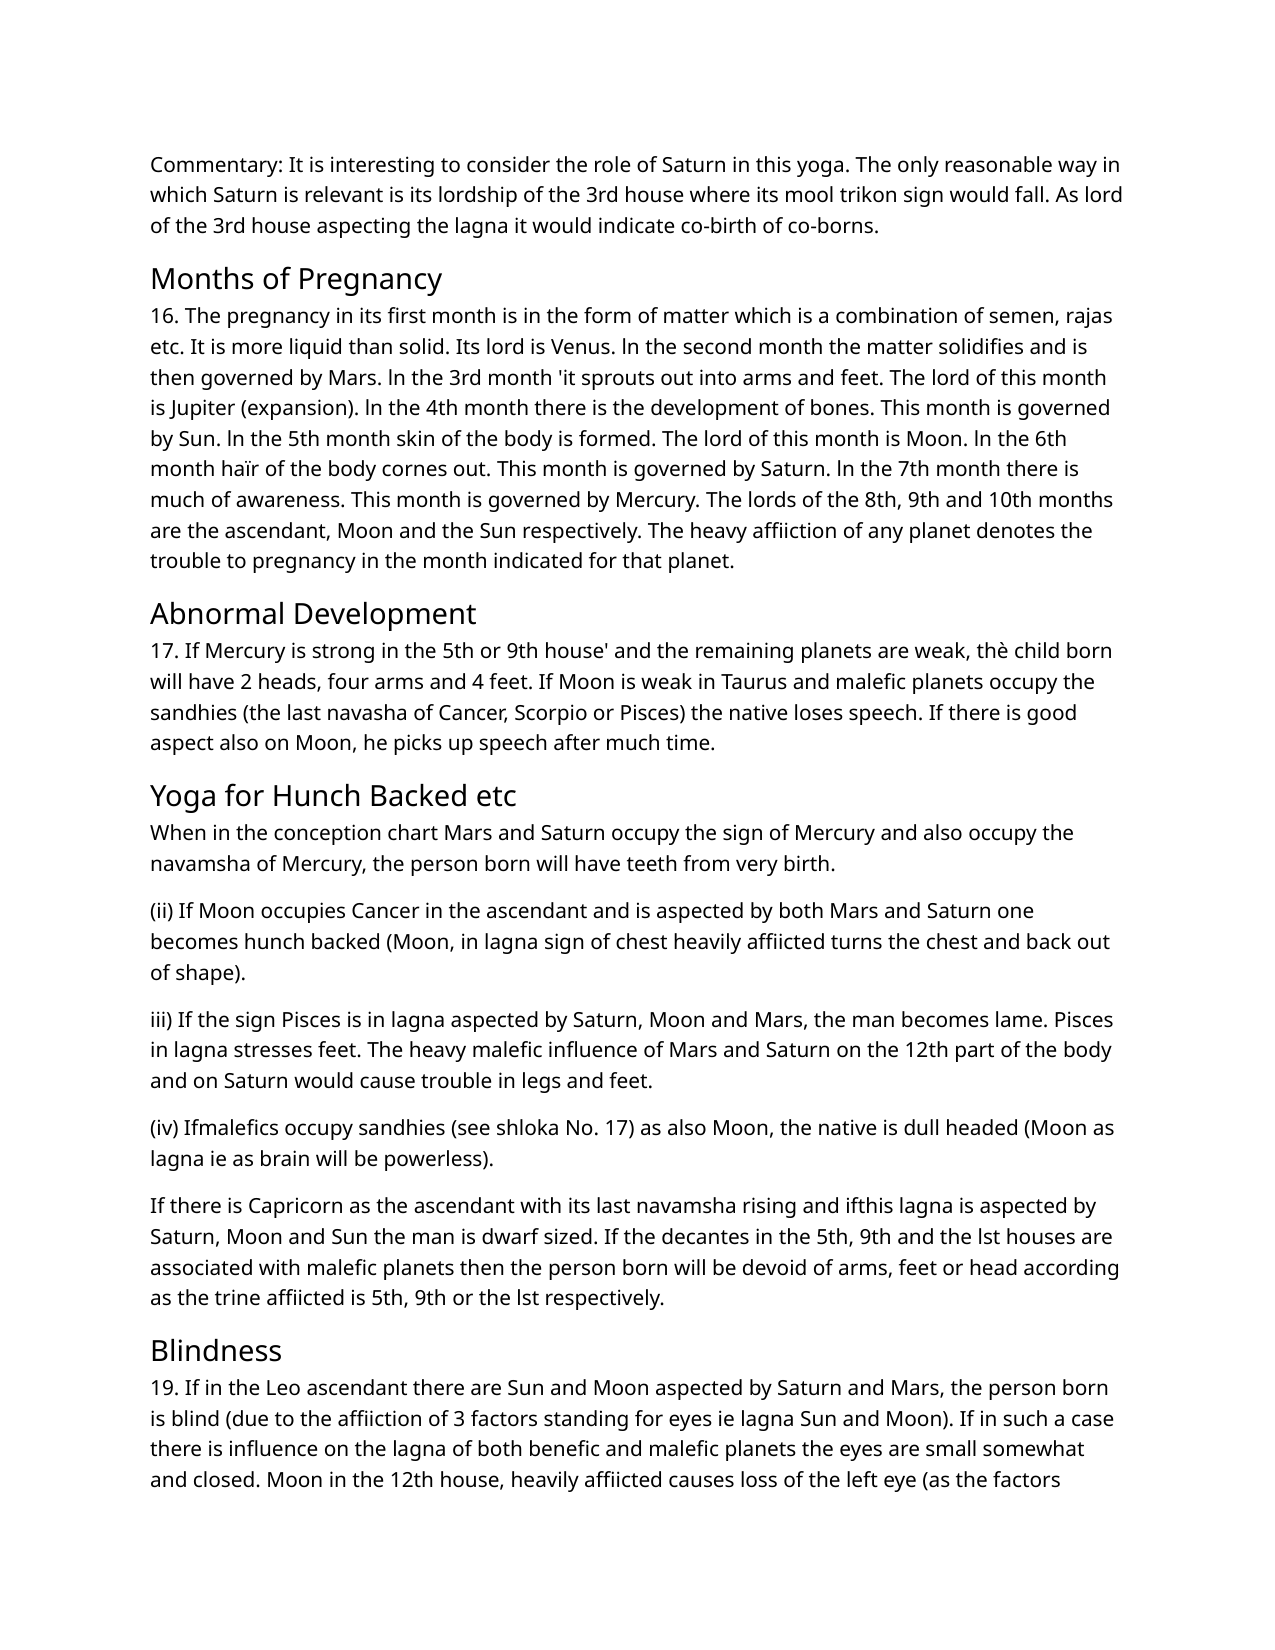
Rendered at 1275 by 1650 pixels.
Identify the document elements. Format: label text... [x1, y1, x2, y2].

text 16. The pregnancy in its first month is in the form of matter which is a combination of semen, rajas etc. It is more liquid than solid. Its lord is Venus. ln the second month the matter solidifies and is then governed by Mars. ln the 3rd month 'it sprouts out into arms and feet. The lord of this month is Jupiter (expansion). ln the 4th month there is the development of bones. This month is governed by Sun. ln the 5th month skin of the body is formed. The lord of this month is Moon. ln the 6th month haïr of the body cornes out. This month is governed by Saturn. ln the 7th month there is much of awareness. This month is governed by Mercury. The lords of the 8th, 9th and 10th months are the ascendant, Moon and the Sun respectively. The heavy affiiction of any planet denotes the trouble to pregnancy in the month indicated for that planet. [150, 301, 1125, 575]
subtitle Months of Pregnancy [150, 258, 1125, 298]
text (ii) If Moon occupies Cancer in the ascendant and is aspected by both Mars and Saturn one becomes hunch backed (Moon, in lagna sign of chest heavily affiicted turns the chest and back out of shape). [150, 896, 1125, 986]
subtitle Abnormal Development [150, 594, 1125, 633]
text When in the conception chart Mars and Saturn occupy the sign of Mercury and also occupy the navamsha of Mercury, the person born will have teeth from very birth. [150, 818, 1125, 877]
text Commentary: It is interesting to consider the role of Saturn in this yoga. The only reasonable way in which Saturn is relevant is its lordship of the 3rd house where its mool trikon sign would fall. As lord of the 3rd house aspecting the lagna it would indicate co-birth of co-borns. [150, 150, 1125, 240]
text iii) If the sign Pisces is in lagna aspected by Saturn, Moon and Mars, the man becomes lame. Pisces in lagna stresses feet. The heavy malefic influence of Mars and Saturn on the 12th part of the body and on Saturn would cause trouble in legs and feet. [150, 1005, 1125, 1094]
text (iv) Ifmalefics occupy sandhies (see shloka No. 17) as also Moon, the native is dull headed (Moon as lagna ie as brain will be powerless). [150, 1113, 1125, 1172]
text If there is Capricorn as the ascendant with its last navamsha rising and ifthis lagna is aspected by Saturn, Moon and Sun the man is dwarf sized. If the decantes in the 5th, 9th and the lst houses are associated with malefic planets then the person born will be devoid of arms, feet or head according as the trine affiicted is 5th, 9th or the lst respectively. [150, 1191, 1125, 1312]
subtitle Blindness [150, 1331, 1125, 1370]
text 17. If Mercury is strong in the 5th or 9th house' and the remaining planets are weak, thè child born will have 2 heads, four arms and 4 feet. If Moon is weak in Taurus and malefic planets occupy the sandhies (the last navasha of Cancer, Scorpio or Pisces) the native loses speech. If there is good aspect also on Moon, he picks up speech after much time. [150, 636, 1125, 757]
subtitle Yoga for Hunch Backed etc [150, 776, 1125, 815]
